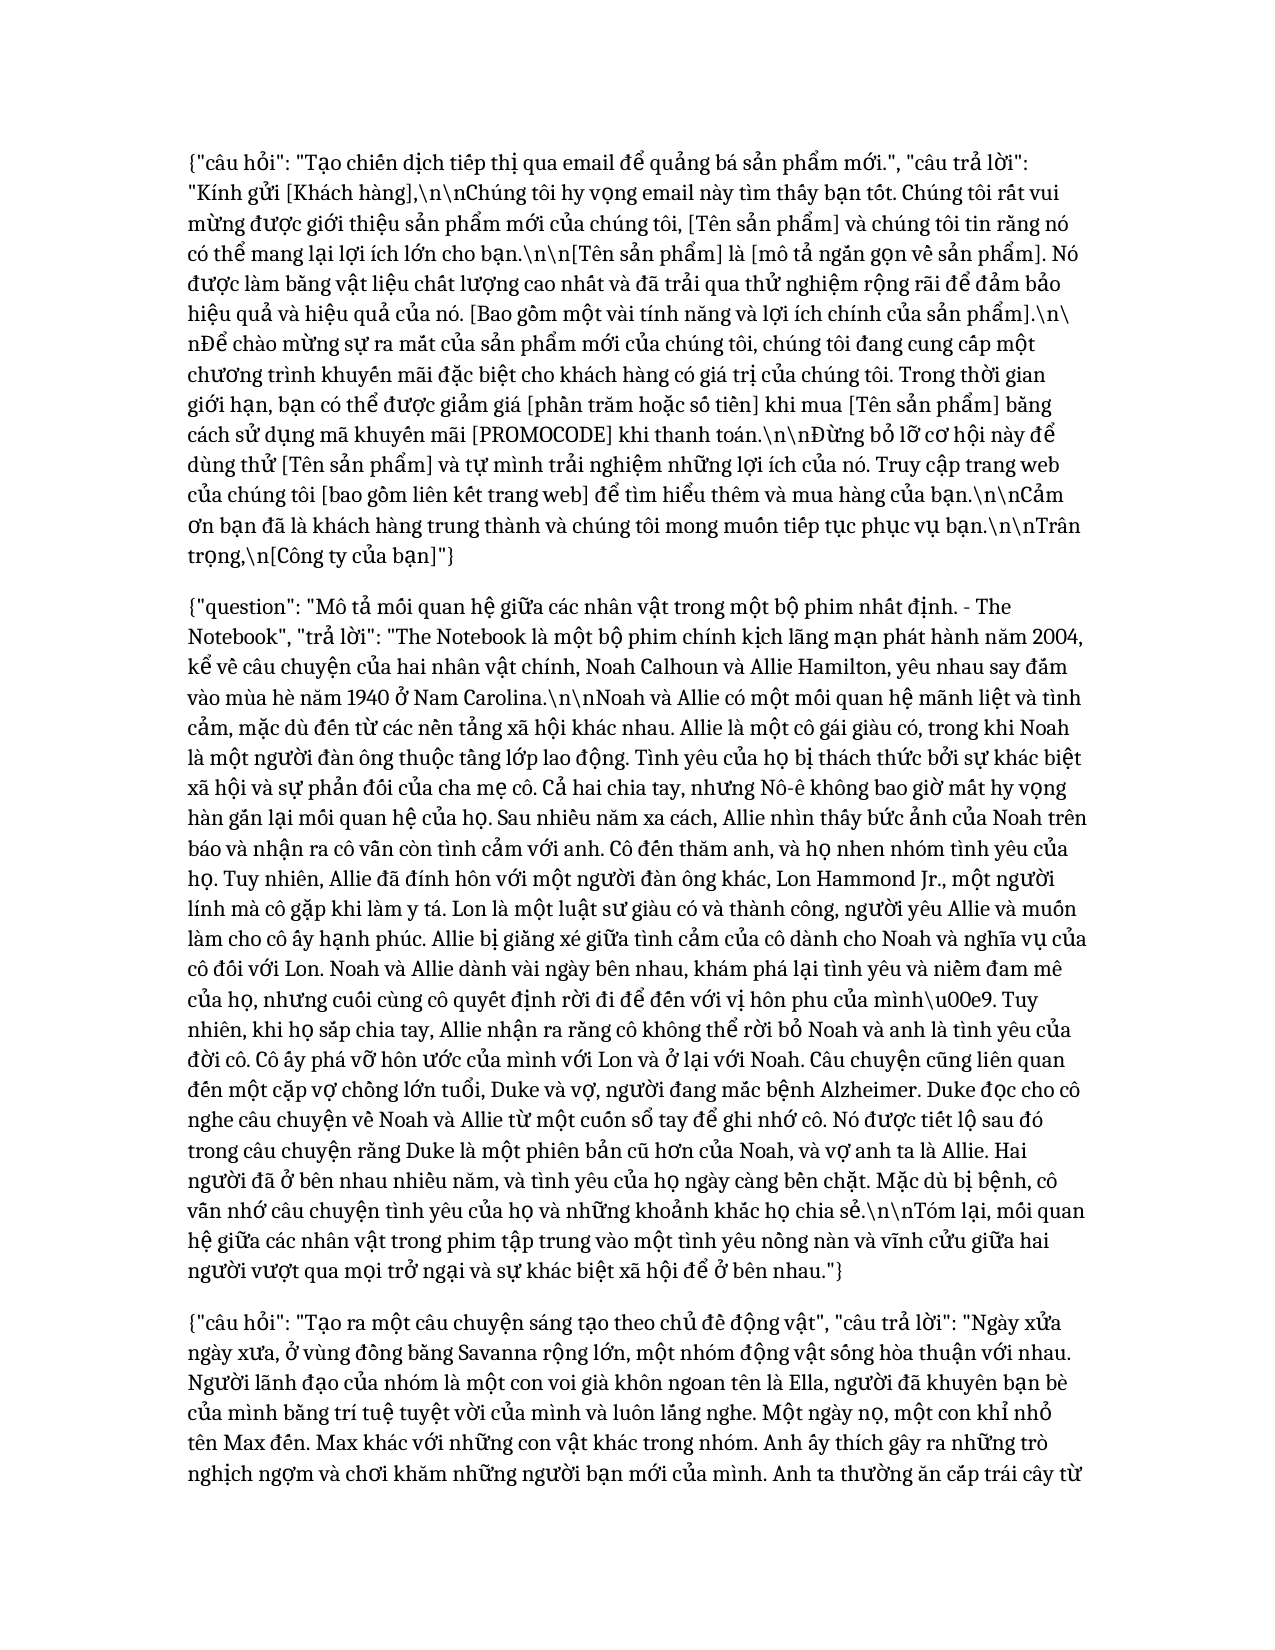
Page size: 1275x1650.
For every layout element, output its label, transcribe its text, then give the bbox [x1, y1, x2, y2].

text {"câu hỏi": "Tạo chiến dịch tiếp thị qua email để quảng bá sản phẩm mới.", "câu trả lời": "Kính gửi [Khách hàng],\n\nChúng tôi hy vọng email này tìm thấy bạn tốt. Chúng tôi rất vui mừng được giới thiệu sản phẩm mới của chúng tôi, [Tên sản phẩm] và chúng tôi tin rằng nó có thể mang lại lợi ích lớn cho bạn.\n\n[Tên sản phẩm] là [mô tả ngắn gọn về sản phẩm]. Nó được làm bằng vật liệu chất lượng cao nhất và đã trải qua thử nghiệm rộng rãi để đảm bảo hiệu quả và hiệu quả của nó. [Bao gồm một vài tính năng và lợi ích chính của sản phẩm].\n\nĐể chào mừng sự ra mắt của sản phẩm mới của chúng tôi, chúng tôi đang cung cấp một chương trình khuyến mãi đặc biệt cho khách hàng có giá trị của chúng tôi. Trong thời gian giới hạn, bạn có thể được giảm giá [phần trăm hoặc số tiền] khi mua [Tên sản phẩm] bằng cách sử dụng mã khuyến mãi [PROMOCODE] khi thanh toán.\n\nĐừng bỏ lỡ cơ hội này để dùng thử [Tên sản phẩm] và tự mình trải nghiệm những lợi ích của nó. Truy cập trang web của chúng tôi [bao gồm liên kết trang web] để tìm hiểu thêm và mua hàng của bạn.\n\nCảm ơn bạn đã là khách hàng trung thành và chúng tôi mong muốn tiếp tục phục vụ bạn.\n\nTrân trọng,\n[Công ty của bạn]"} [187, 150, 1087, 569]
text {"question": "Mô tả mối quan hệ giữa các nhân vật trong một bộ phim nhất định. - The Notebook", "trả lời": "The Notebook là một bộ phim chính kịch lãng mạn phát hành năm 2004, kể về câu chuyện của hai nhân vật chính, Noah Calhoun và Allie Hamilton, yêu nhau say đắm vào mùa hè năm 1940 ở Nam Carolina.\n\nNoah và Allie có một mối quan hệ mãnh liệt và tình cảm, mặc dù đến từ các nền tảng xã hội khác nhau. Allie là một cô gái giàu có, trong khi Noah là một người đàn ông thuộc tầng lớp lao động. Tình yêu của họ bị thách thức bởi sự khác biệt xã hội và sự phản đối của cha mẹ cô. Cả hai chia tay, nhưng Nô-ê không bao giờ mất hy vọng hàn gắn lại mối quan hệ của họ. Sau nhiều năm xa cách, Allie nhìn thấy bức ảnh của Noah trên báo và nhận ra cô vẫn còn tình cảm với anh. Cô đến thăm anh, và họ nhen nhóm tình yêu của họ. Tuy nhiên, Allie đã đính hôn với một người đàn ông khác, Lon Hammond Jr., một người lính mà cô gặp khi làm y tá. Lon là một luật sư giàu có và thành công, người yêu Allie và muốn làm cho cô ấy hạnh phúc. Allie bị giằng xé giữa tình cảm của cô dành cho Noah và nghĩa vụ của cô đối với Lon. Noah và Allie dành vài ngày bên nhau, khám phá lại tình yêu và niềm đam mê của họ, nhưng cuối cùng cô quyết định rời đi để đến với vị hôn phu của mình\u00e9. Tuy nhiên, khi họ sắp chia tay, Allie nhận ra rằng cô không thể rời bỏ Noah và anh là tình yêu của đời cô. Cô ấy phá vỡ hôn ước của mình với Lon và ở lại với Noah. Câu chuyện cũng liên quan đến một cặp vợ chồng lớn tuổi, Duke và vợ, người đang mắc bệnh Alzheimer. Duke đọc cho cô nghe câu chuyện về Noah và Allie từ một cuốn sổ tay để ghi nhớ cô. Nó được tiết lộ sau đó trong câu chuyện rằng Duke là một phiên bản cũ hơn của Noah, và vợ anh ta là Allie. Hai người đã ở bên nhau nhiều năm, và tình yêu của họ ngày càng bền chặt. Mặc dù bị bệnh, cô vẫn nhớ câu chuyện tình yêu của họ và những khoảnh khắc họ chia sẻ.\n\nTóm lại, mối quan hệ giữa các nhân vật trong phim tập trung vào một tình yêu nồng nàn và vĩnh cửu giữa hai người vượt qua mọi trở ngại và sự khác biệt xã hội để ở bên nhau."} [187, 594, 1087, 1285]
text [187, 1309, 1087, 1487]
